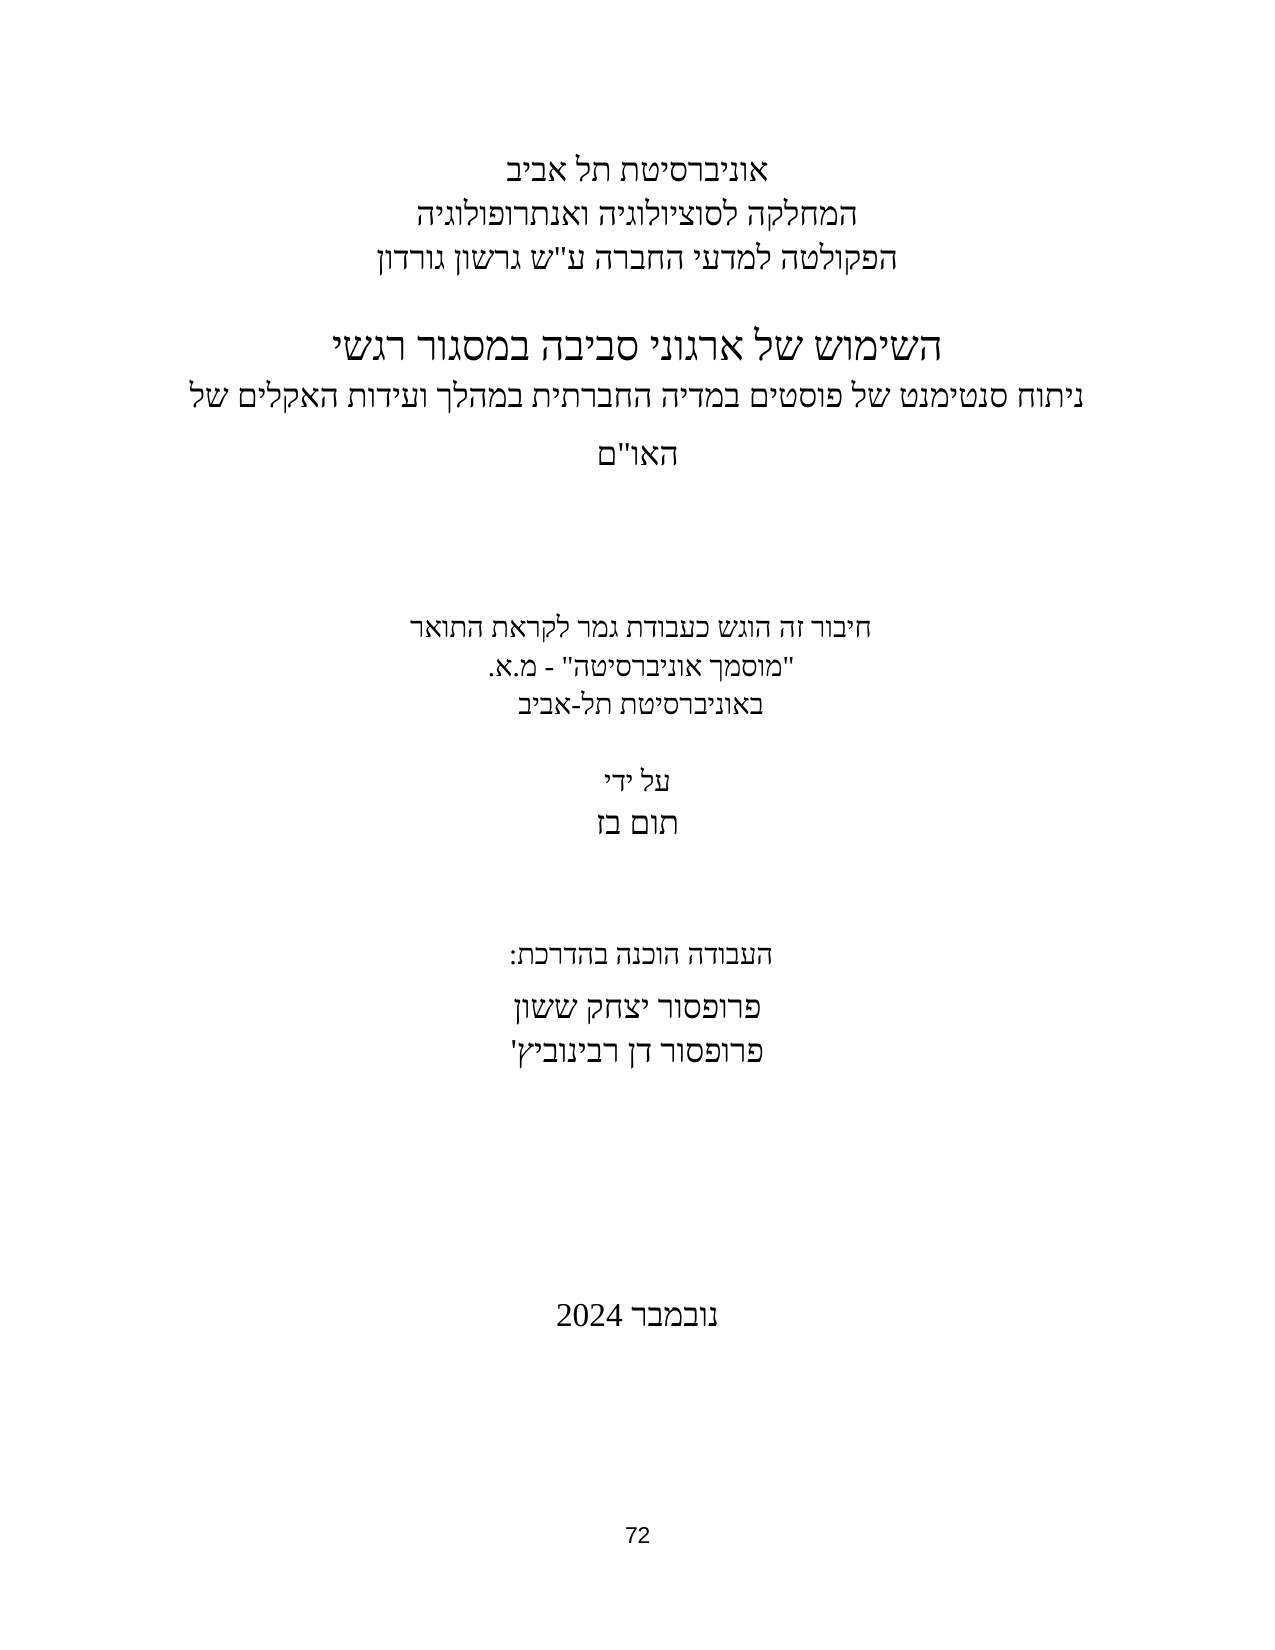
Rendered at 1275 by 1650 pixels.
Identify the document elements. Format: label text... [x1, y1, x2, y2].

text נובמבר 2024 [150, 1296, 1125, 1334]
text השימוש של ארגוני סביבה במסגור רגשי [150, 322, 1125, 369]
text פרופסור יצחק ששון [150, 987, 1125, 1025]
text תום בז [150, 803, 1125, 841]
text "מוסמך אוניברסיטה" - מ.א. [150, 649, 1125, 682]
text המחלקה לסוציולוגיה ואנתרופולוגיה [150, 194, 1125, 232]
text אוניברסיטת תל אביב [150, 150, 1125, 188]
text הפקולטה למדעי החברה ע"ש גרשון גורדון [150, 238, 1125, 276]
text פרופסור דן רבינוביץ' [150, 1031, 1125, 1069]
text חיבור זה הוגש כעבודת גמר לקראת התואר [150, 610, 1125, 644]
text העבודה הוכנה בהדרכת: [150, 937, 1125, 970]
text ניתוח סנטימנט של פוסטים במדיה החברתית במהלך ועידות האקלים של האו"ם [150, 377, 1125, 473]
text על ידי [150, 764, 1125, 798]
text באוניברסיטת תל-אביב [150, 687, 1125, 721]
